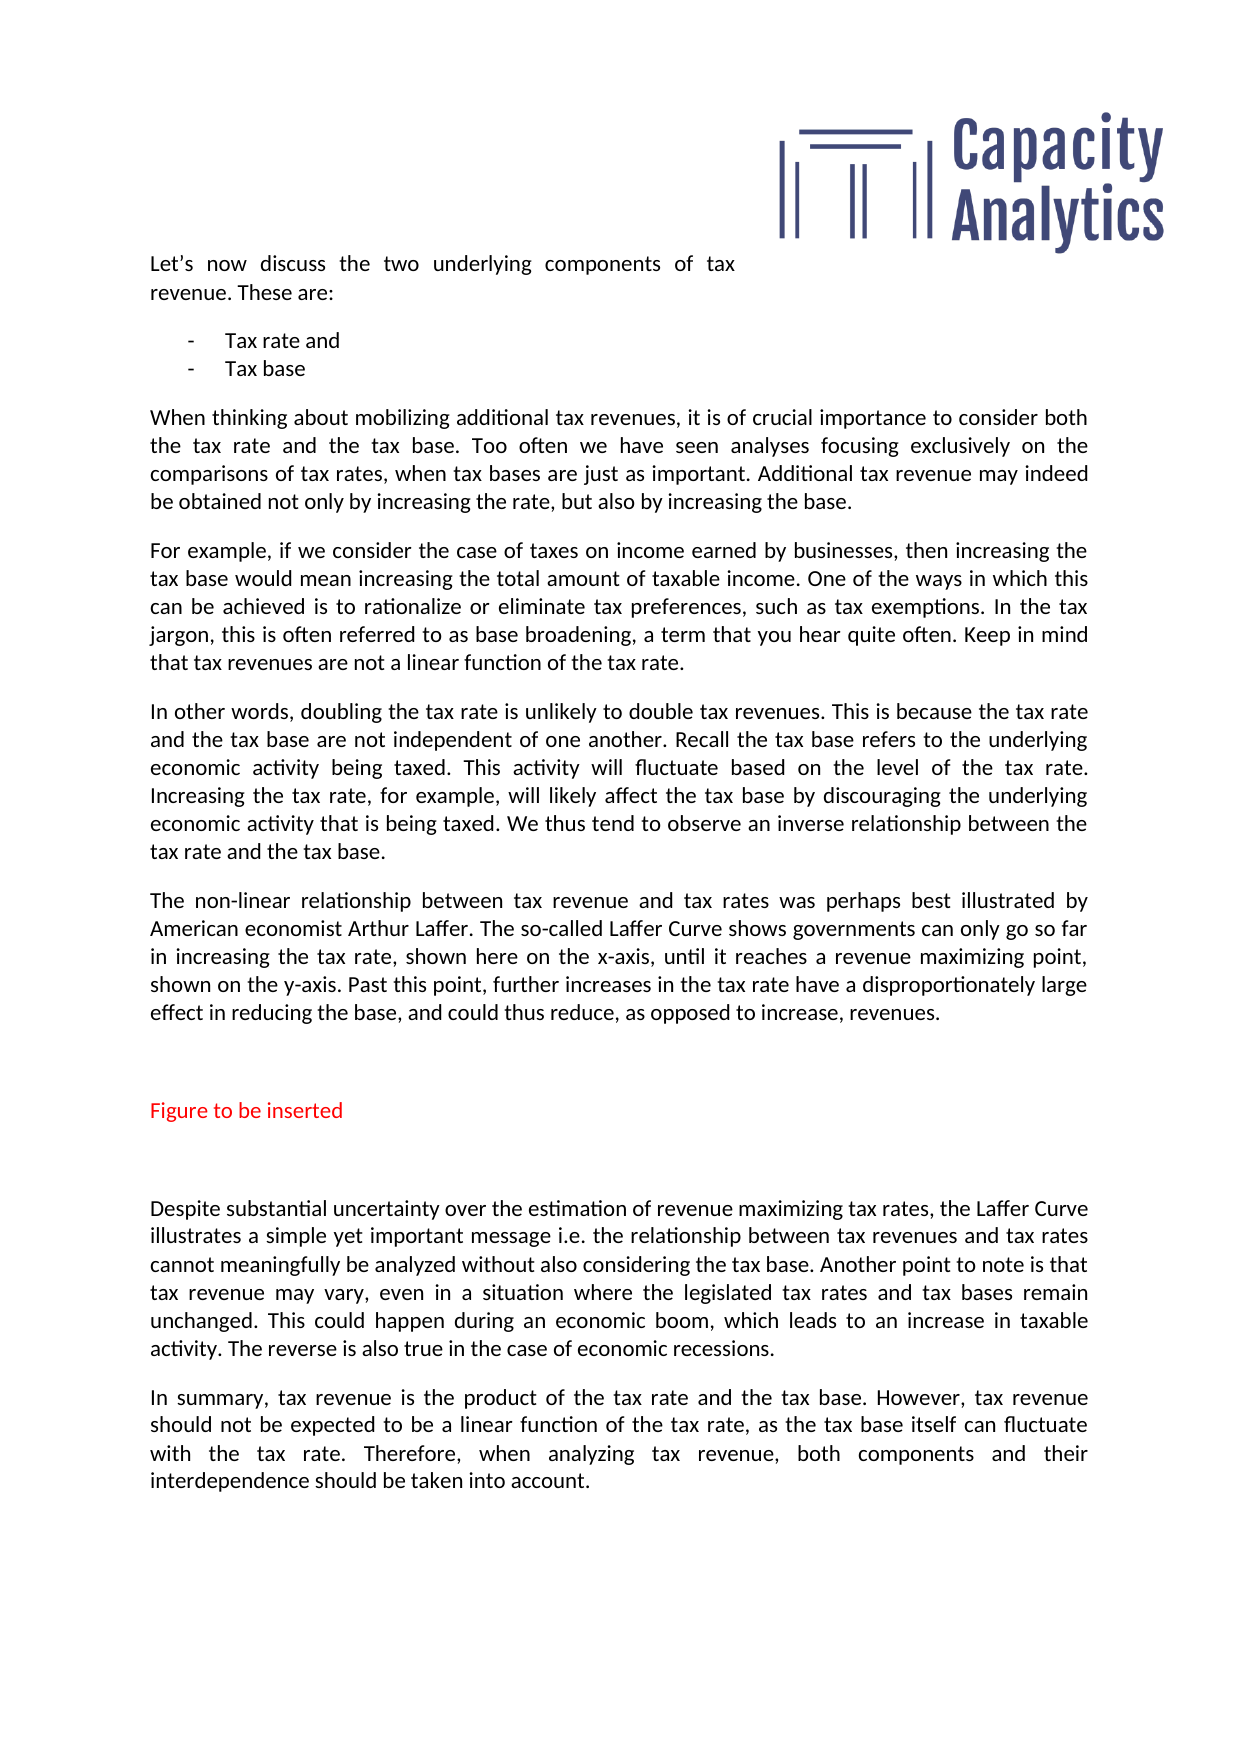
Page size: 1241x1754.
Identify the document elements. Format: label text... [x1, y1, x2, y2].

text For example, if we consider the case of taxes on income earned by businesses, then increasing the tax base would mean increasing the total amount of taxable income. One of the ways in which this can be achieved is to rationalize or eliminate tax preferences, such as tax exemptions. In the tax jargon, this is often referred to as base broadening, a term that you hear quite often. Keep in mind that tax revenues are not a linear function of the tax rate. [150, 536, 1090, 676]
text Figure to be inserted [150, 1096, 1090, 1124]
text Despite substantial uncertainty over the estimation of revenue maximizing tax rates, the Laffer Curve illustrates a simple yet important message i.e. the relationship between tax revenues and tax rates cannot meaningfully be analyzed without also considering the tax base. Another point to note is that tax revenue may vary, even in a situation where the legislated tax rates and tax bases remain unchanged. This could happen during an economic boom, which leads to an increase in taxable activity. The reverse is also true in the case of economic recessions. [150, 1194, 1090, 1362]
text In summary, tax revenue is the product of the tax rate and the tax base. However, tax revenue should not be expected to be a linear function of the tax rate, as the tax base itself can fluctuate with the tax rate. Therefore, when analyzing tax revenue, both components and their interdependence should be taken into account. [150, 1383, 1090, 1495]
text When thinking about mobilizing additional tax revenues, it is of crucial importance to consider both the tax rate and the tax base. Too often we have seen analyses focusing exclusively on the comparisons of tax rates, when tax bases are just as important. Additional tax revenue may indeed be obtained not only by increasing the rate, but also by increasing the base. [150, 403, 1090, 515]
text The non-linear relationship between tax revenue and tax rates was perhaps best illustrated by American economist Arthur Laffer. The so-called Laffer Curve shows governments can only go so far in increasing the tax rate, shown here on the x-axis, until it reaches a revenue maximizing point, shown on the y-axis. Past this point, further increases in the tax rate have a disproportionately large effect in reducing the base, and could thus reduce, as opposed to increase, revenues. [150, 886, 1090, 1026]
text In other words, doubling the tax rate is unlikely to double tax revenues. This is because the tax rate and the tax base are not independent of one another. Recall the tax base refers to the underlying economic activity being taxed. This activity will fluctuate based on the level of the tax rate. Increasing the tax rate, for example, will likely affect the tax base by discouraging the underlying economic activity that is being taxed. We thus tend to observe an inverse relationship between the tax rate and the tax base. [150, 697, 1090, 865]
list Tax base [187, 354, 1090, 382]
picture [755, 101, 1180, 264]
list Tax rate and [187, 326, 1090, 354]
text Let’s now discuss the two underlying components of tax revenue. These are: [150, 249, 1090, 306]
